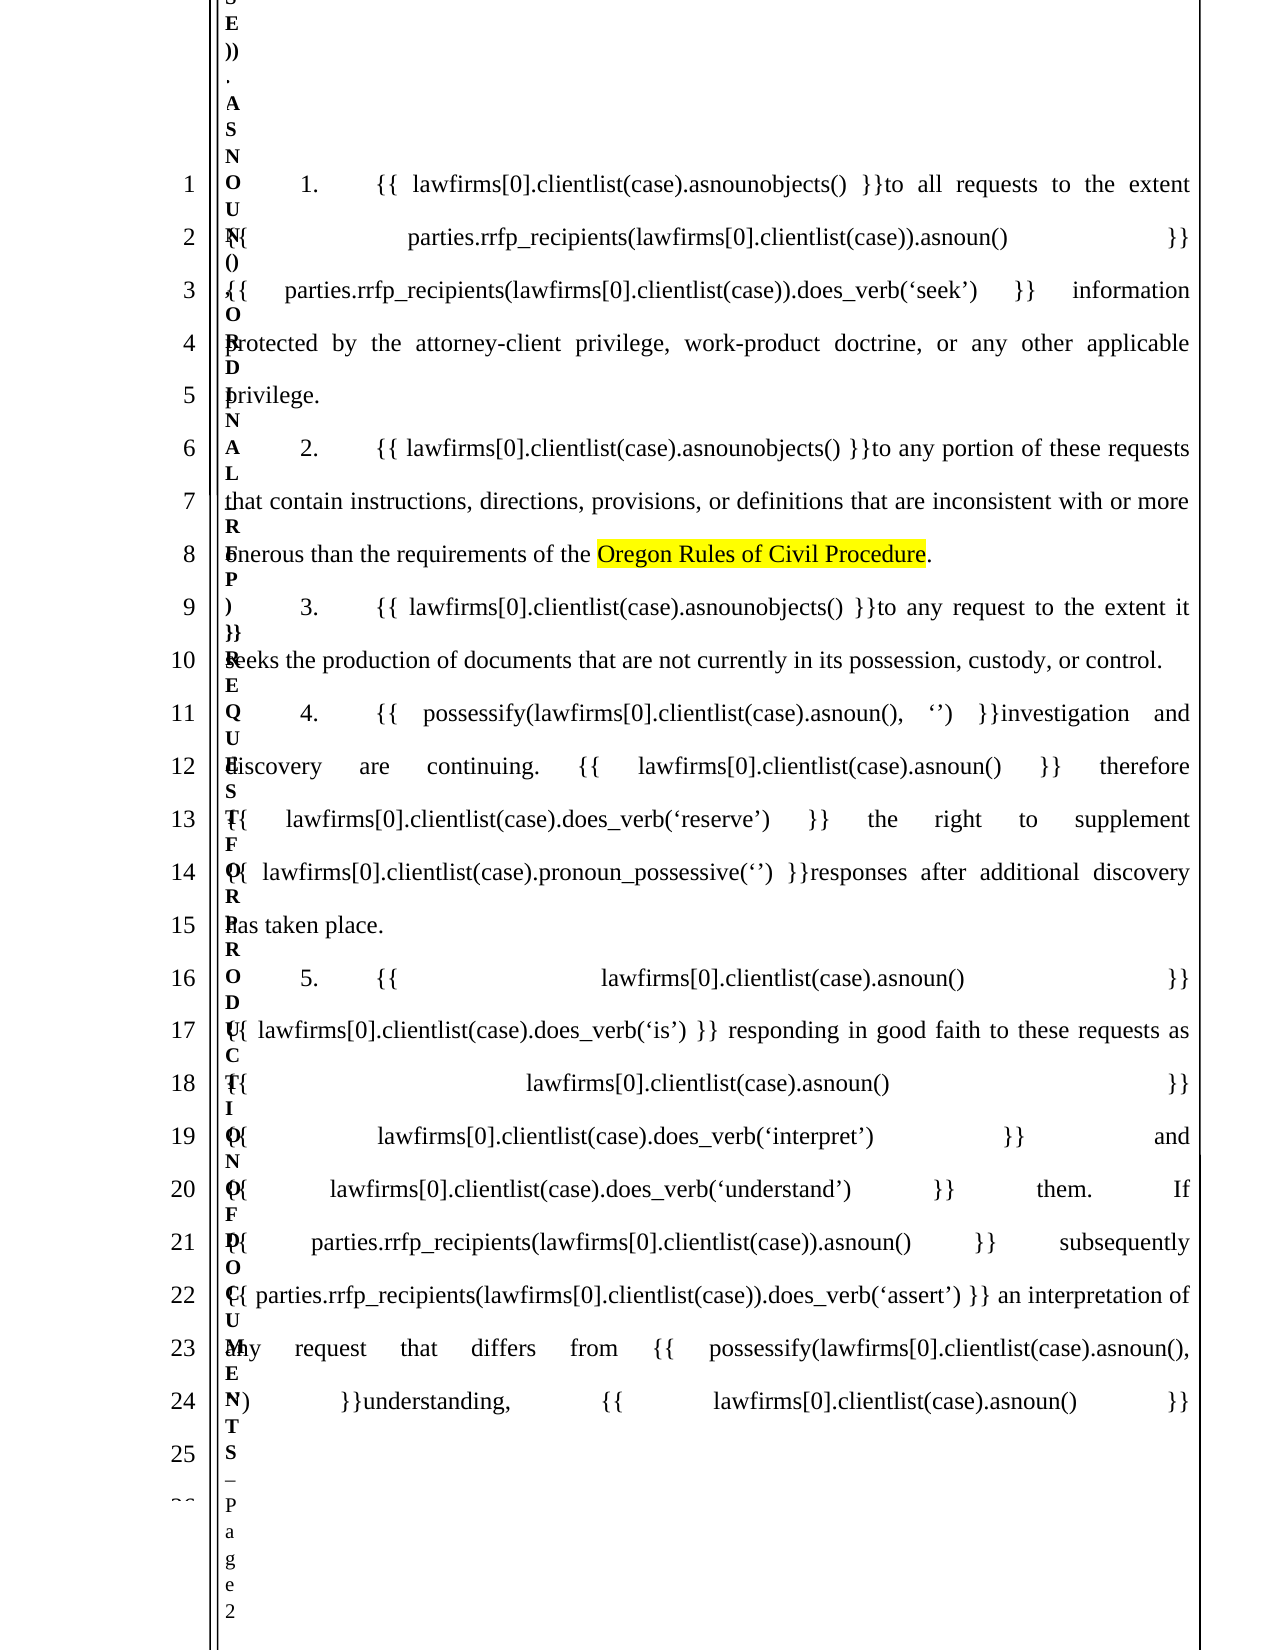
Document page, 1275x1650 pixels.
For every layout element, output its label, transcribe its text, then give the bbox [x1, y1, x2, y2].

list {{ lawfirms[0].clientlist(case).asnounobjects() }}to any portion of these requests that contain instructions, directions, provisions, or definitions that are inconsistent with or more onerous than the requirements of the Oregon Rules of Civil Procedure. [225, 414, 1191, 573]
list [225, 944, 1191, 1420]
list {{ lawfirms[0].clientlist(case).asnounobjects() }}to any request to the extent it seeks the production of documents that are not currently in its possession, custody, or control. [225, 573, 1191, 679]
list {{ possessify(lawfirms[0].clientlist(case).asnoun(), ‘’) }}investigation and discovery are continuing. {{ lawfirms[0].clientlist(case).asnoun() }} therefore {{ lawfirms[0].clientlist(case).does_verb(‘reserve’) }} the right to supplement {{ lawfirms[0].clientlist(case).pronoun_possessive(‘’) }}responses after additional discovery has taken place. [225, 679, 1191, 944]
list {{ lawfirms[0].clientlist(case).asnounobjects() }}to all requests to the extent {{ parties.rrfp_recipients(lawfirms[0].clientlist(case)).asnoun() }} {{ parties.rrfp_recipients(lawfirms[0].clientlist(case)).does_verb(‘seek’) }} information protected by the attorney-client privilege, work-product doctrine, or any other applicable privilege. [225, 150, 1191, 414]
